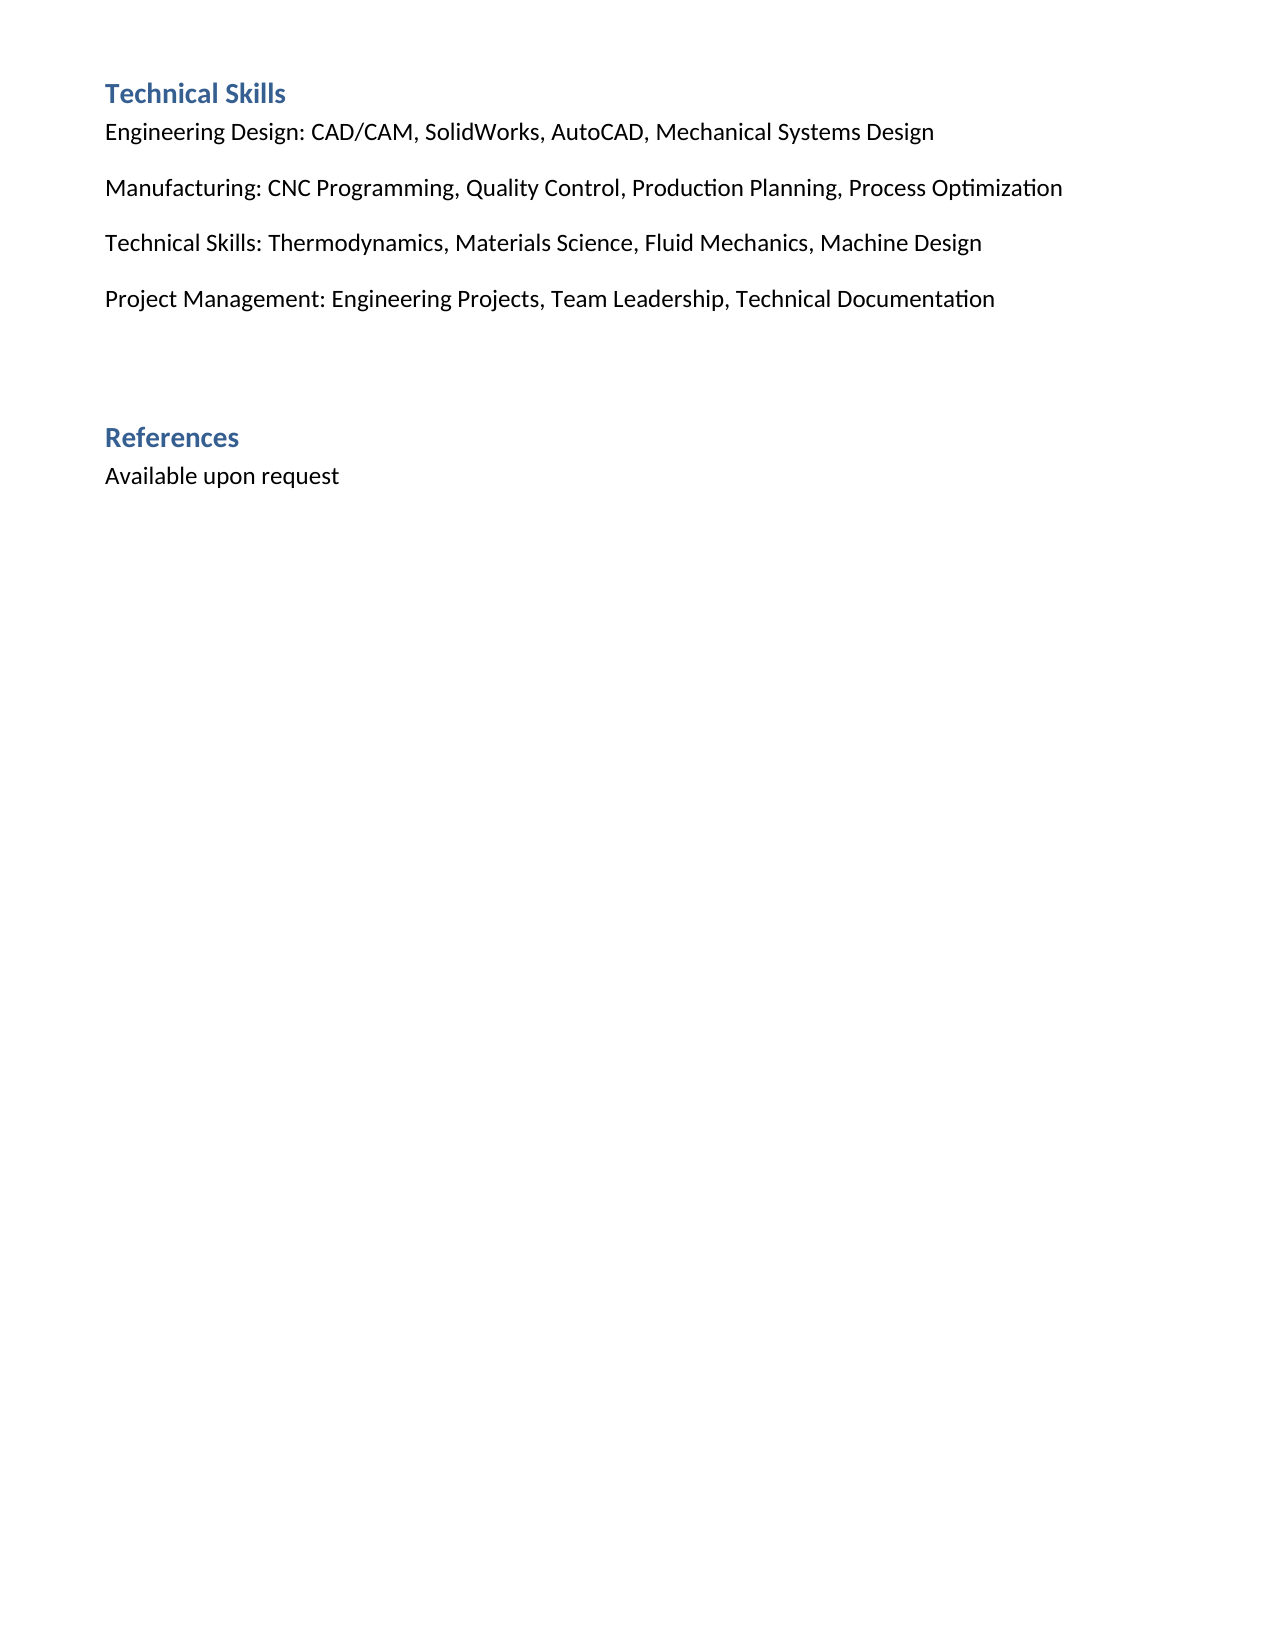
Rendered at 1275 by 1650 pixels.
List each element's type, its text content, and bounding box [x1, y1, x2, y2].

subtitle References [105, 419, 1170, 455]
text Available upon request [105, 460, 1170, 491]
text Technical Skills: Thermodynamics, Materials Science, Fluid Mechanics, Machine Design [105, 228, 1170, 258]
text Engineering Design: CAD/CAM, SolidWorks, AutoCAD, Mechanical Systems Design [105, 116, 1170, 146]
text Manufacturing: CNC Programming, Quality Control, Production Planning, Process Optimization [105, 172, 1170, 202]
subtitle Technical Skills [105, 75, 1170, 111]
text Project Management: Engineering Projects, Team Leadership, Technical Documentation [105, 283, 1170, 314]
